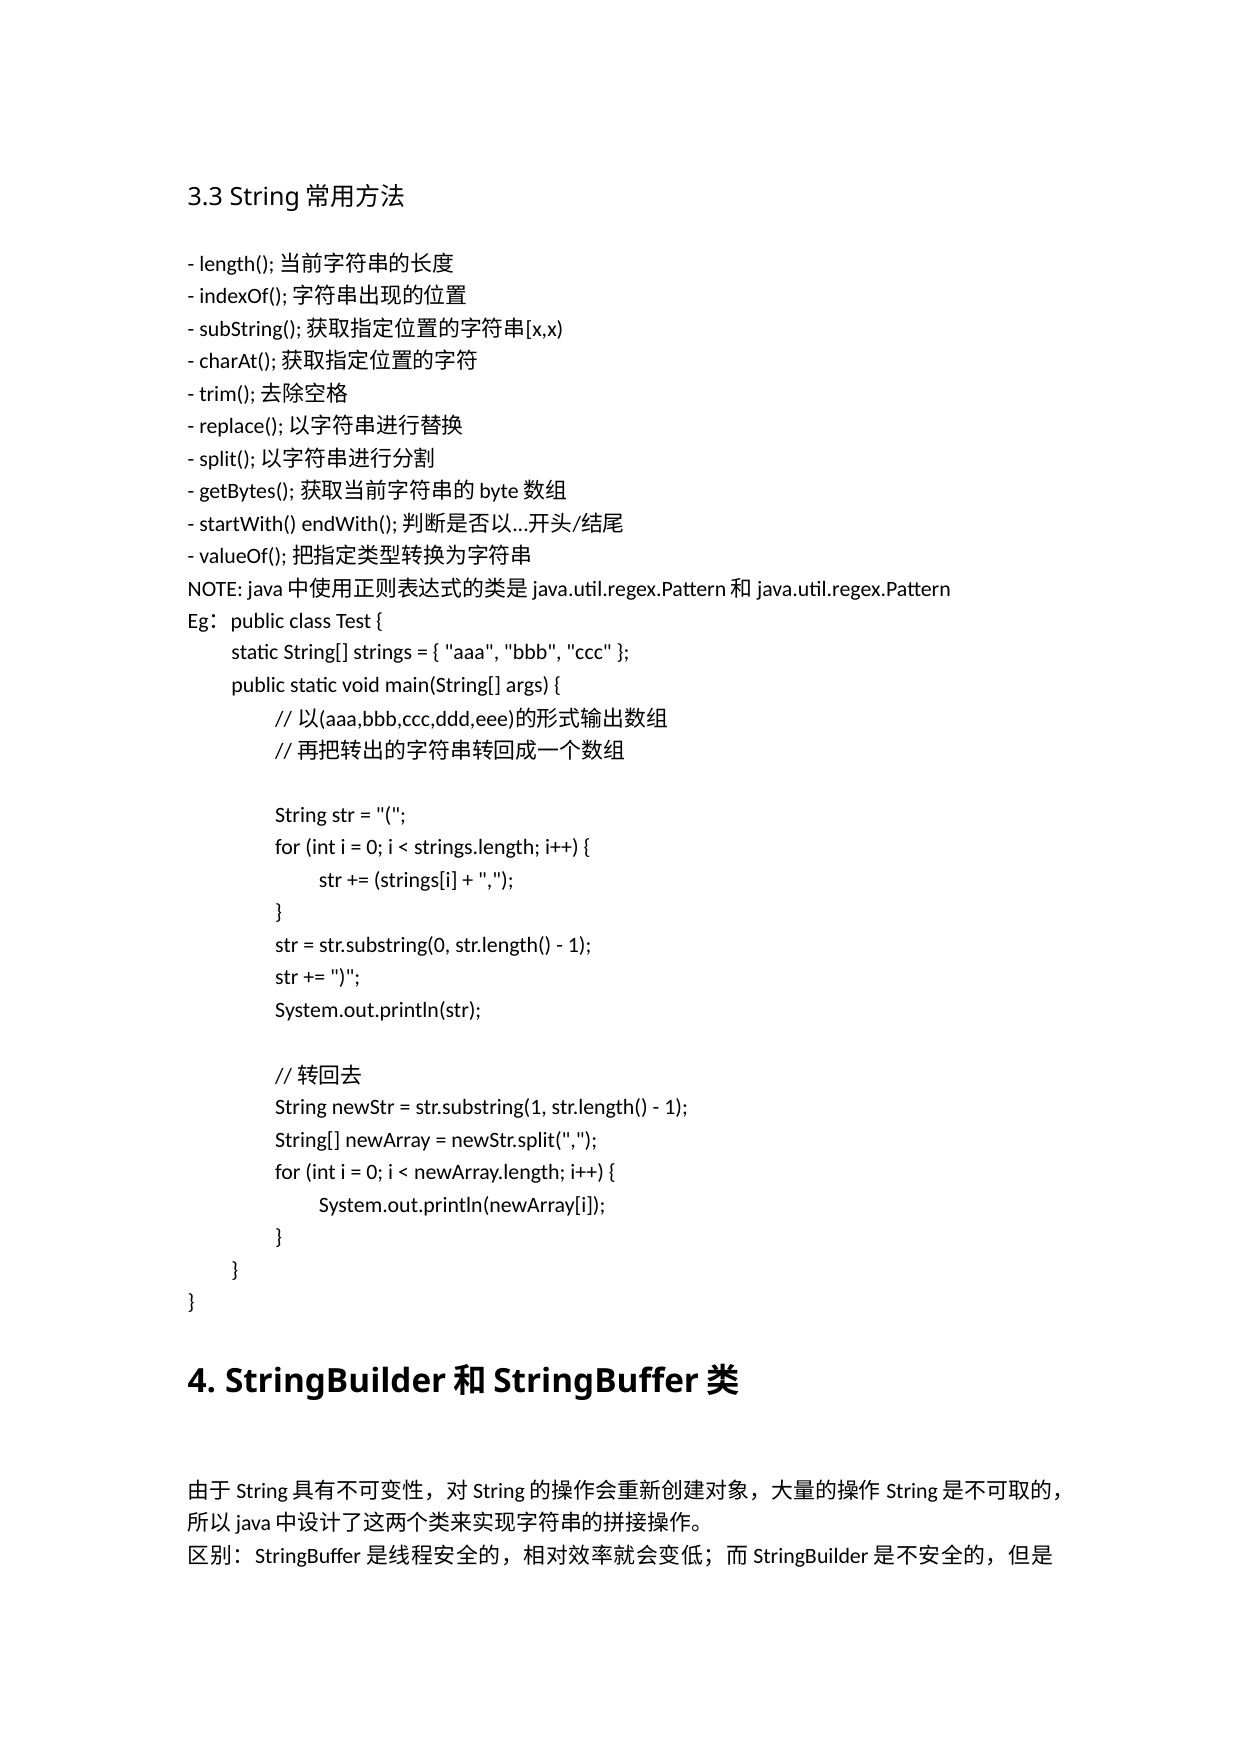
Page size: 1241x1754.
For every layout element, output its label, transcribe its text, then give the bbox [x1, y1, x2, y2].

text System.out.println(newArray[i]); [187, 1188, 1053, 1221]
text Eg：public class Test { [187, 603, 1053, 636]
text - valueOf(); 把指定类型转换为字符串 [187, 538, 1053, 571]
text String newStr = str.substring(1, str.length() - 1); [187, 1091, 1053, 1123]
text String[] newArray = newStr.split(","); [187, 1123, 1053, 1156]
text - subString(); 获取指定位置的字符串[x,x) [187, 311, 1053, 343]
text // 再把转出的字符串转回成一个数组 [187, 733, 1053, 766]
text } [187, 1286, 1053, 1318]
text str += (strings[i] + ","); [187, 863, 1053, 896]
text 由于String具有不可变性，对String的操作会重新创建对象，大量的操作String是不可取的，所以java中设计了这两个类来实现字符串的拼接操作。 [187, 1472, 1053, 1537]
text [187, 1537, 1053, 1570]
text for (int i = 0; i < newArray.length; i++) { [187, 1156, 1053, 1188]
text NOTE: java中使用正则表达式的类是java.util.regex.Pattern和java.util.regex.Pattern [187, 571, 1053, 603]
text for (int i = 0; i < strings.length; i++) { [187, 831, 1053, 863]
text - indexOf(); 字符串出现的位置 [187, 278, 1053, 311]
subtitle String常用方法 [187, 162, 1053, 227]
text str = str.substring(0, str.length() - 1); [187, 928, 1053, 961]
text - replace(); 以字符串进行替换 [187, 408, 1053, 441]
text - charAt(); 获取指定位置的字符 [187, 343, 1053, 376]
text - length(); 当前字符串的长度 [187, 246, 1053, 278]
text } [187, 1253, 1053, 1286]
text - getBytes(); 获取当前字符串的byte数组 [187, 473, 1053, 506]
text public static void main(String[] args) { [187, 668, 1053, 701]
text String str = "("; [187, 798, 1053, 831]
text } [187, 1221, 1053, 1253]
text - split(); 以字符串进行分割 [187, 441, 1053, 473]
text static String[] strings = { "aaa", "bbb", "ccc" }; [187, 636, 1053, 668]
text // 转回去 [187, 1058, 1053, 1091]
text // 以(aaa,bbb,ccc,ddd,eee)的形式输出数组 [187, 701, 1053, 733]
text System.out.println(str); [187, 993, 1053, 1026]
text } [187, 896, 1053, 928]
subtitle StringBuilder和StringBuffer类 [187, 1345, 1053, 1410]
text - startWith() endWith(); 判断是否以...开头/结尾 [187, 506, 1053, 538]
text - trim(); 去除空格 [187, 376, 1053, 408]
text str += ")"; [187, 961, 1053, 993]
